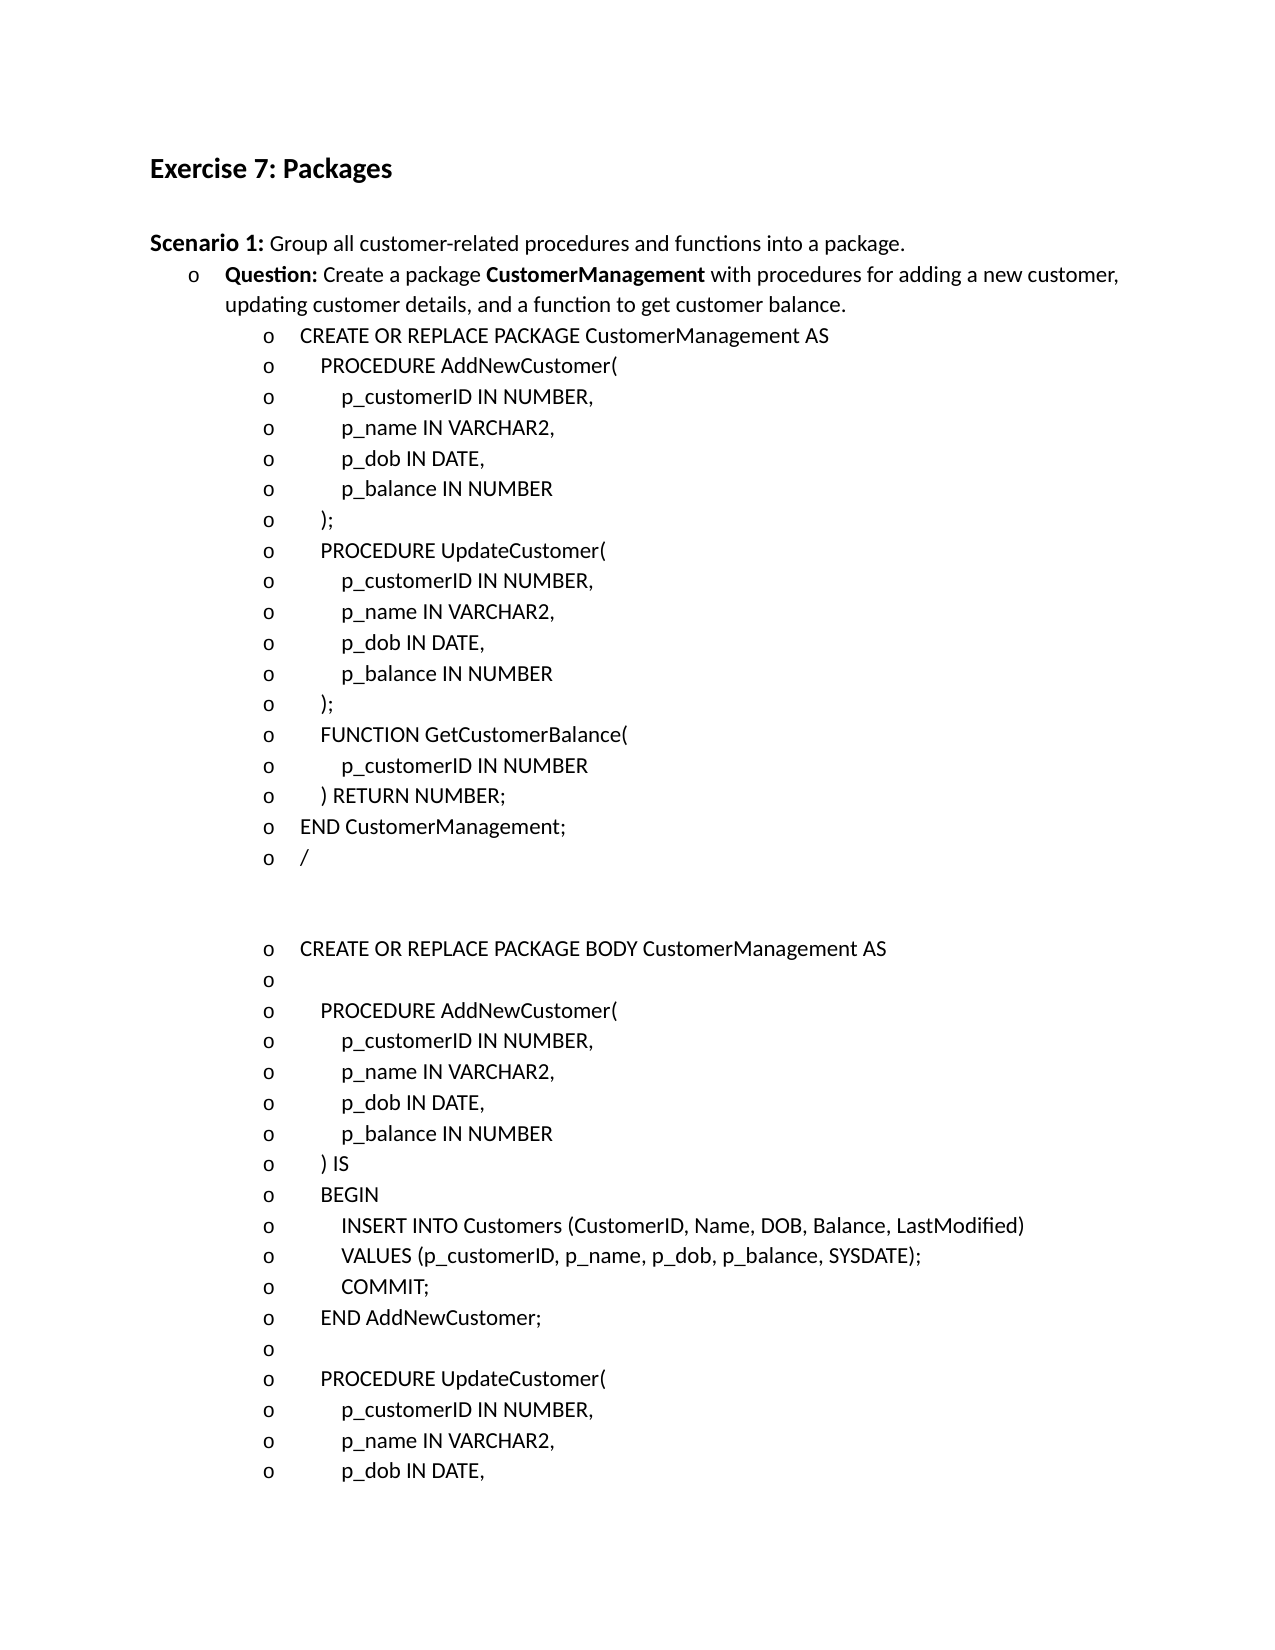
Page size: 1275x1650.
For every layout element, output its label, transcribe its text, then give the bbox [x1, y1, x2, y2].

list p_balance IN NUMBER [262, 1119, 1125, 1147]
list ) RETURN NUMBER; [262, 782, 1125, 810]
list ) IS [262, 1149, 1125, 1178]
list p_name IN VARCHAR2, [262, 413, 1125, 441]
text Scenario 1: Group all customer-related procedures and functions into a package. [150, 227, 1125, 257]
list ); [262, 505, 1125, 534]
list p_name IN VARCHAR2, [262, 1426, 1125, 1454]
list VALUES (p_customerID, p_name, p_dob, p_balance, SYSDATE); [262, 1242, 1125, 1270]
list / [262, 843, 1125, 872]
list INSERT INTO Customers (CustomerID, Name, DOB, Balance, LastModified) [262, 1211, 1125, 1239]
list p_dob IN DATE, [262, 628, 1125, 657]
list p_customerID IN NUMBER, [262, 1395, 1125, 1424]
list p_customerID IN NUMBER [262, 751, 1125, 779]
list CREATE OR REPLACE PACKAGE CustomerManagement AS [262, 321, 1125, 349]
list PROCEDURE AddNewCustomer( [262, 996, 1125, 1024]
list PROCEDURE UpdateCustomer( [262, 536, 1125, 564]
list p_customerID IN NUMBER, [262, 382, 1125, 411]
list FUNCTION GetCustomerBalance( [262, 720, 1125, 749]
list p_customerID IN NUMBER, [262, 567, 1125, 595]
list ); [262, 689, 1125, 718]
list p_name IN VARCHAR2, [262, 597, 1125, 626]
list p_name IN VARCHAR2, [262, 1057, 1125, 1086]
list CREATE OR REPLACE PACKAGE BODY CustomerManagement AS [262, 934, 1125, 963]
list END AddNewCustomer; [262, 1303, 1125, 1332]
text Exercise 7: Packages [150, 150, 1125, 186]
list p_dob IN DATE, [262, 1457, 1125, 1485]
list p_balance IN NUMBER [262, 659, 1125, 687]
list p_dob IN DATE, [262, 1088, 1125, 1116]
list END CustomerManagement; [262, 812, 1125, 841]
list COMMIT; [262, 1272, 1125, 1301]
list PROCEDURE AddNewCustomer( [262, 351, 1125, 380]
list p_dob IN DATE, [262, 444, 1125, 472]
list PROCEDURE UpdateCustomer( [262, 1364, 1125, 1393]
list p_balance IN NUMBER [262, 474, 1125, 503]
list p_customerID IN NUMBER, [262, 1026, 1125, 1055]
list Question: Create a package CustomerManagement with procedures for adding a new customer, updating customer details, and a function to get customer balance. [187, 260, 1125, 318]
list BEGIN [262, 1180, 1125, 1209]
